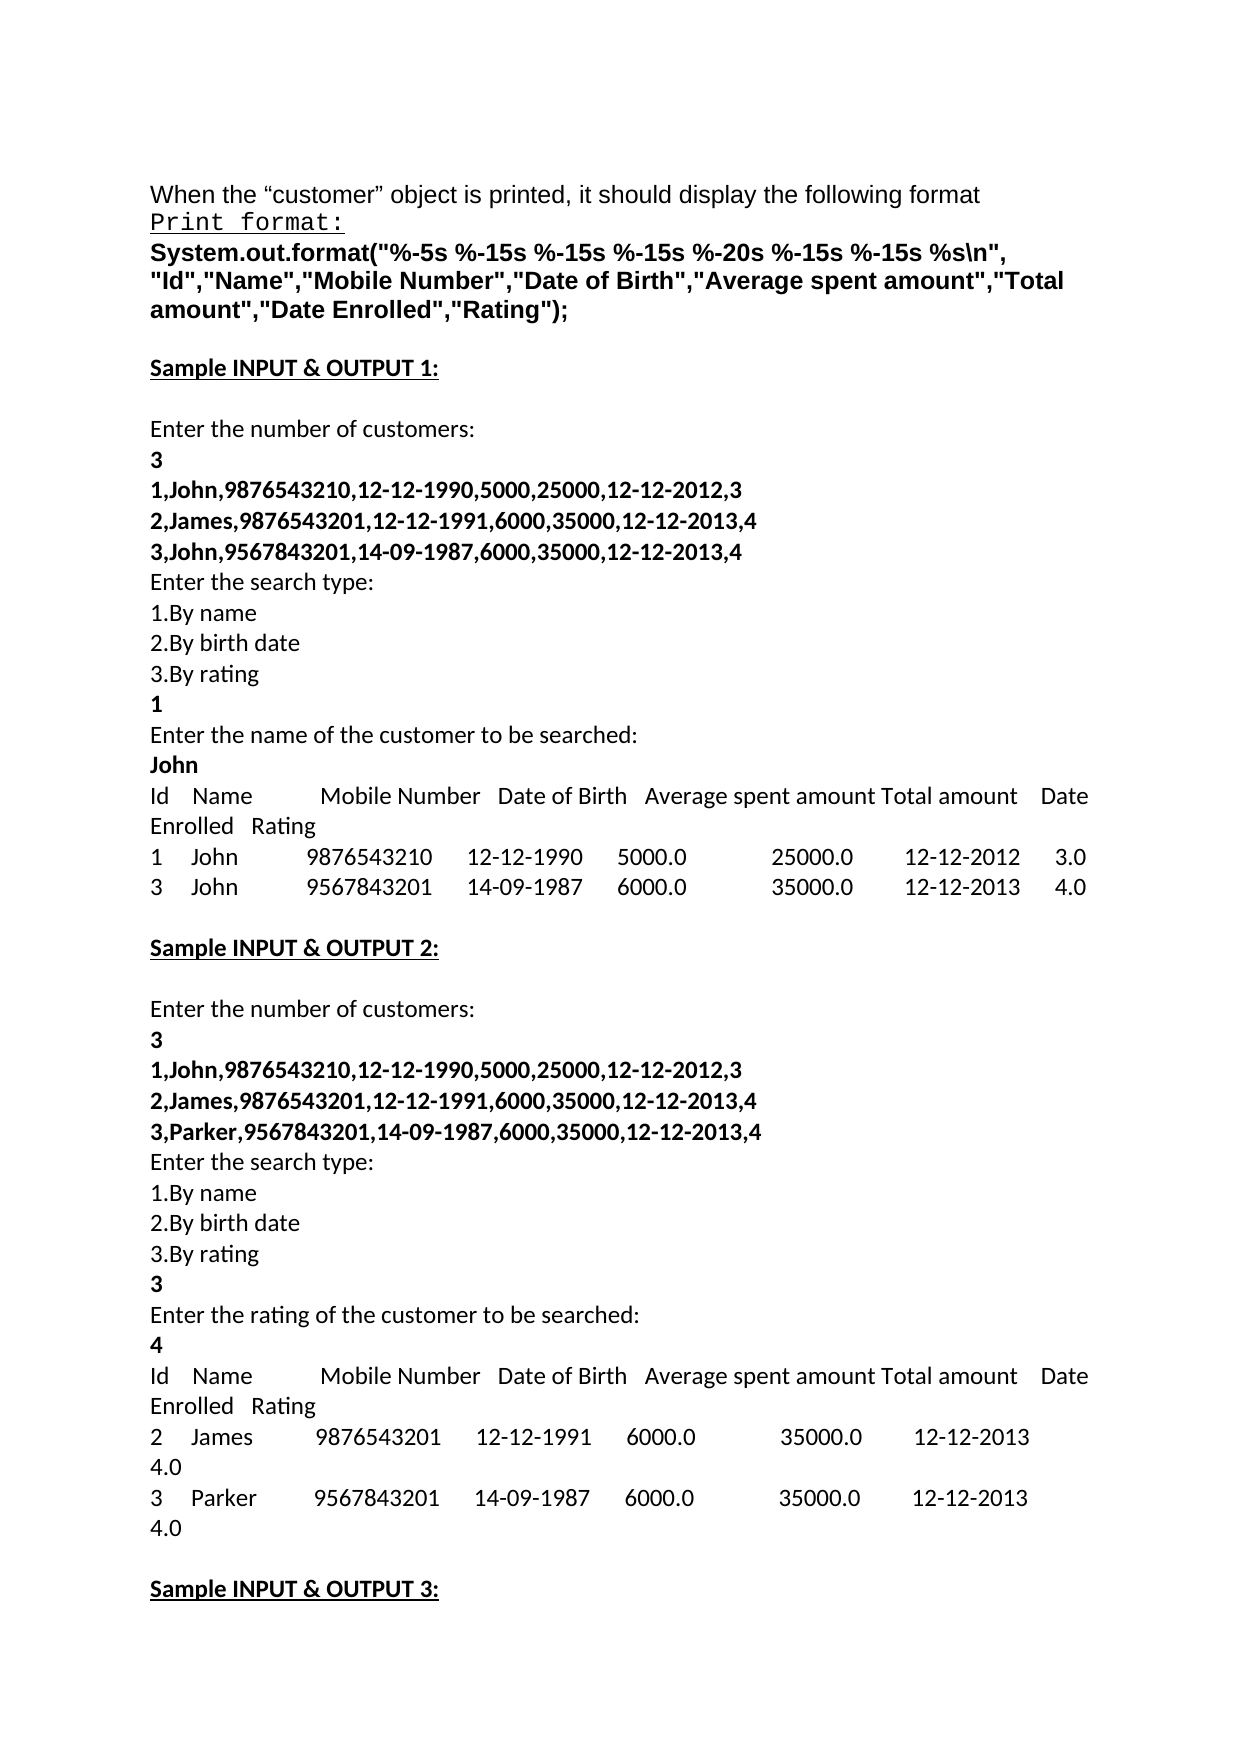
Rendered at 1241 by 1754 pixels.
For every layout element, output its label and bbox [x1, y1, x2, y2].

text [150, 150, 1090, 1604]
